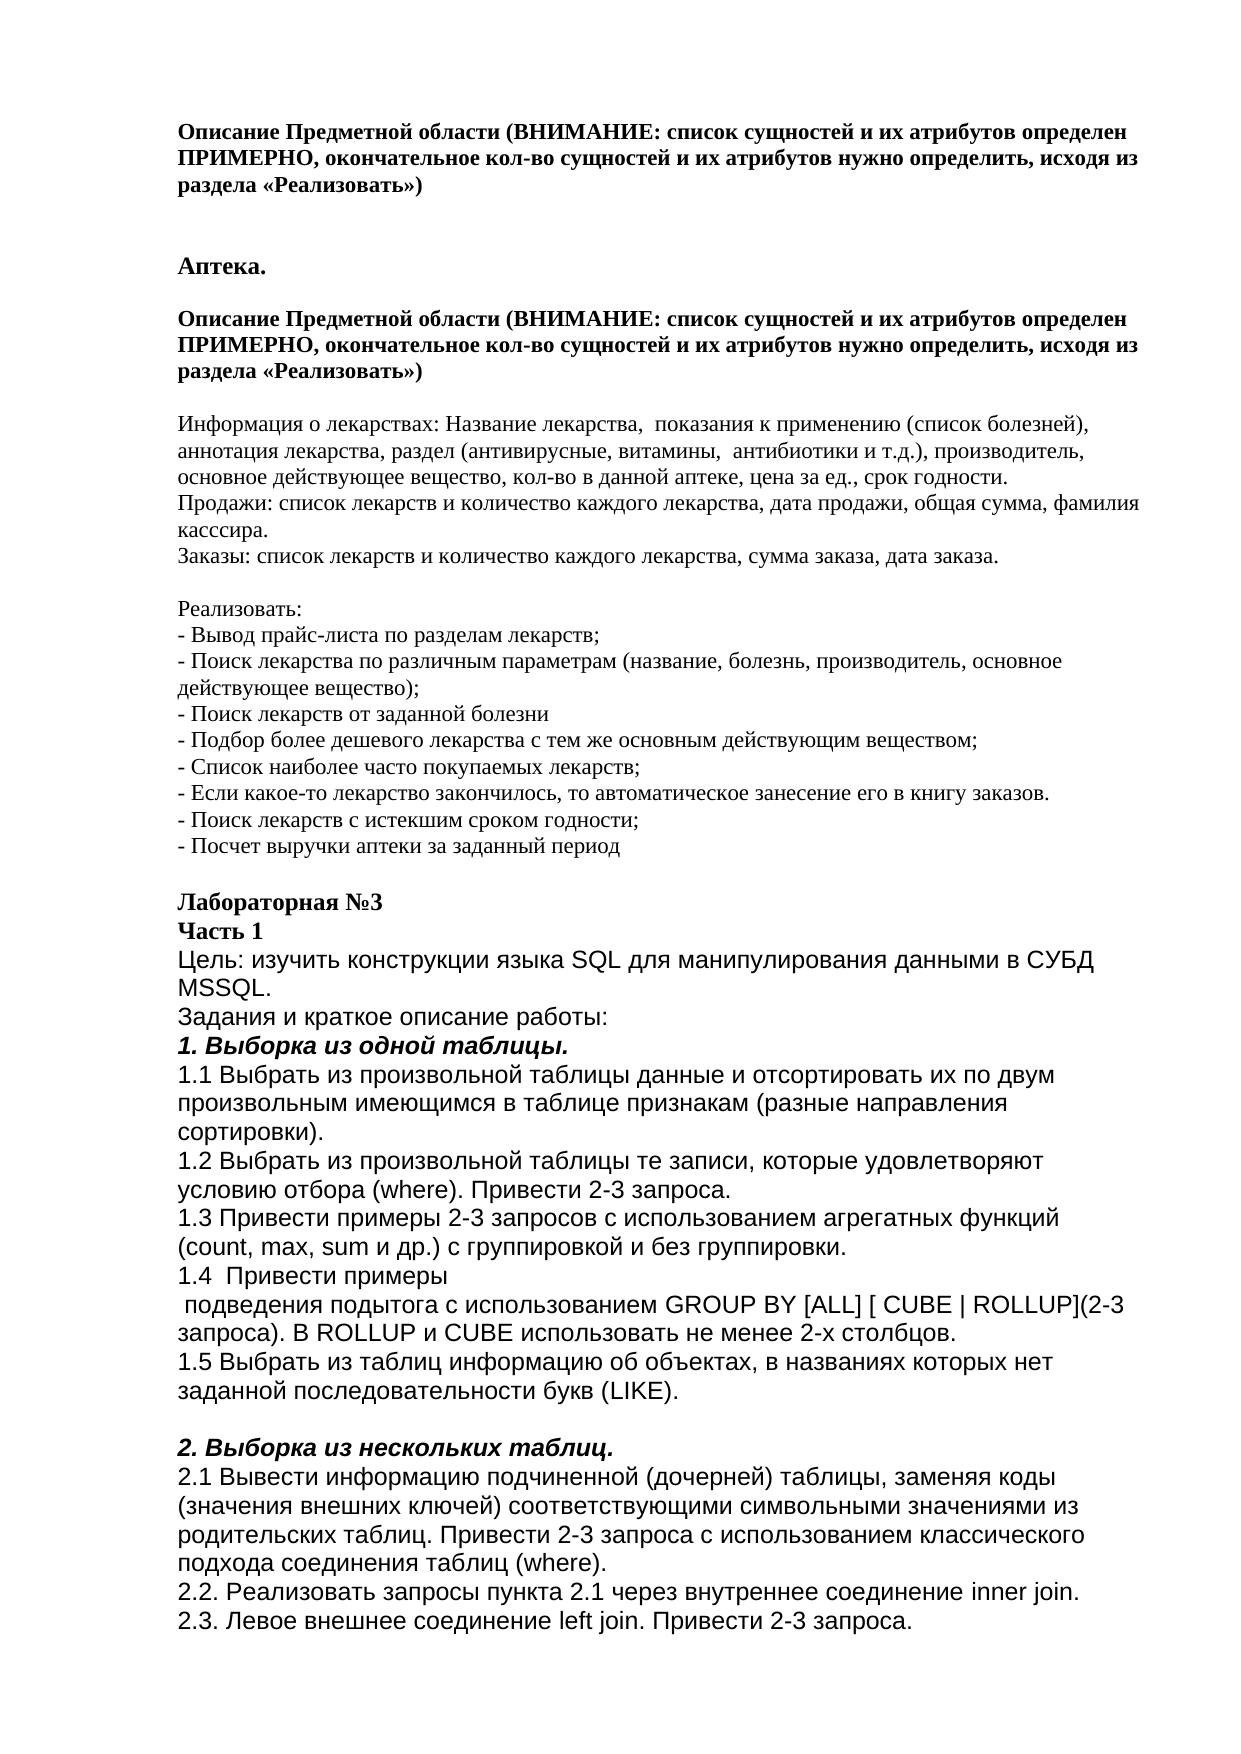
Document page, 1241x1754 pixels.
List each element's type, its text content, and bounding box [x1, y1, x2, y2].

text - Список наиболее часто покупаемых лекарств; [177, 753, 1152, 779]
text 1.4 Привести примеры [177, 1261, 1152, 1289]
text 1.1 Выбрать из произвольной таблицы данные и отсортировать их по двум произвольным имеющимся в таблице признакам (разные направления сортировки). [177, 1059, 1152, 1146]
text Описание Предметной области (ВНИМАНИЕ: список сущностей и их атрибутов определен ПРИМЕРНО, окончательное кол-во сущностей и их атрибутов нужно определить, исходя из раздела «Реализовать») [177, 118, 1152, 197]
text - Если какое-то лекарство закончилось, то автоматическое занесение его в книгу заказов. [177, 779, 1152, 806]
text - Подбор более дешевого лекарства с тем же основным действующим веществом; [177, 727, 1152, 753]
text (count, max, sum и др.) с группировкой и без группировки. [177, 1232, 1152, 1261]
text подведения подытога с использованием GROUP BY [ALL] [ CUBE | ROLLUP](2-3 запроса). В ROLLUP и CUBE использовать не менее 2-х столбцов. [177, 1289, 1152, 1347]
text - Вывод прайс-листа по разделам лекарств; [177, 621, 1152, 647]
text - Поиск лекарств с истекшим сроком годности; [177, 806, 1152, 832]
text Продажи: список лекарств и количество каждого лекарства, дата продажи, общая сумма, фамилия касссира. [177, 489, 1152, 542]
text подхода соединения таблиц (where). [177, 1548, 1152, 1577]
text 2.1 Вывести информацию подчиненной (дочерней) таблицы, заменяя коды [177, 1462, 1152, 1491]
text 1.5 Выбрать из таблиц информацию об объектах, в названиях которых нет заданной последовательности букв (LIKE). [177, 1347, 1152, 1404]
text Информация о лекарствах: Название лекарства, показания к применению (список болезней), аннотация лекарства, раздел (антивирусные, витамины, антибиотики и т.д.), производитель, основное действующее вещество, кол-во в данной аптеке, цена за ед., срок годности. [177, 410, 1152, 489]
text условию отбора (where). Привести 2-3 запроса. [177, 1174, 1152, 1203]
text - Посчет выручки аптеки за заданный период [177, 832, 1152, 858]
text 2. Выборка из нескольких таблиц. [177, 1433, 1152, 1462]
text Часть 1 [177, 916, 1152, 944]
text 1.2 Выбрать из произвольной таблицы те записи, которые удовлетворяют [177, 1146, 1152, 1174]
text - Поиск лекарств от заданной болезни [177, 700, 1152, 727]
text Цель: изучить конструкции языка SQL для манипулирования данными в СУБД MSSQL. [177, 944, 1152, 1002]
text 2.3. Левое внешнее соединение left join. Привести 2-3 запроса. [177, 1606, 1152, 1634]
text (значения внешних ключей) соответствующими символьными значениями из [177, 1491, 1152, 1519]
text Заказы: список лекарств и количество каждого лекарства, сумма заказа, дата заказа. [177, 542, 1152, 568]
text Описание Предметной области (ВНИМАНИЕ: список сущностей и их атрибутов определен ПРИМЕРНО, окончательное кол-во сущностей и их атрибутов нужно определить, исходя из раздела «Реализовать») [177, 305, 1152, 384]
text Лабораторная №3 [177, 887, 1152, 916]
text - Поиск лекарства по различным параметрам (название, болезнь, производитель, основное действующее вещество); [177, 647, 1152, 700]
text Задания и краткое описание работы: [177, 1002, 1152, 1031]
text 2.2. Реализовать запросы пункта 2.1 через внутреннее соединение inner join. [177, 1577, 1152, 1606]
text 1. Выборка из одной таблицы. [177, 1031, 1152, 1059]
text Реализовать: [177, 595, 1152, 621]
text 1.3 Привести примеры 2-3 запросов с использованием агрегатных функций [177, 1203, 1152, 1232]
text Аптека. [177, 251, 1152, 280]
text родительских таблиц. Привести 2-3 запроса с использованием классического [177, 1519, 1152, 1548]
